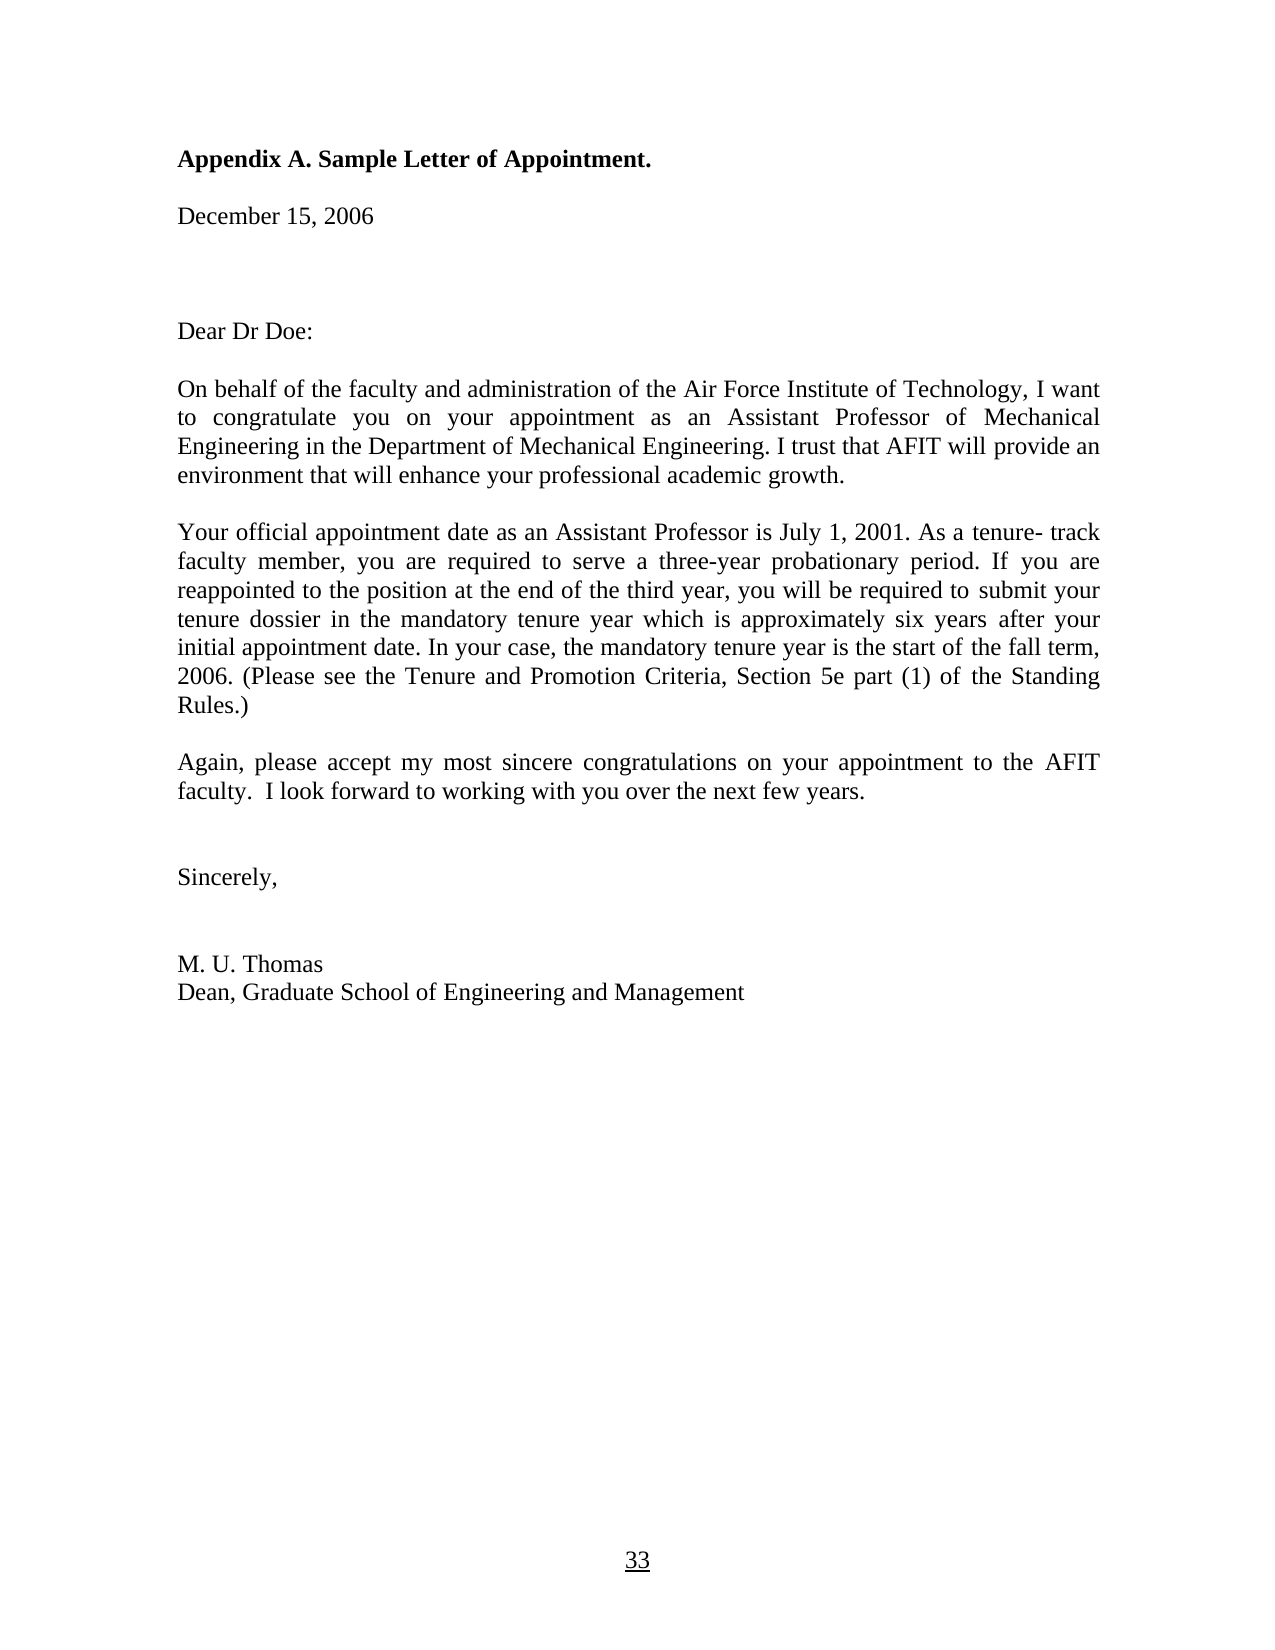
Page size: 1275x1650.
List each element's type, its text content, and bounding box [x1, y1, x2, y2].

text Your official appointment date as an Assistant Professor is July 1, 2001. As a tenure- track faculty member, you are required to serve a three-year probationary period. If you are reappointed to the position at the end of the third year, you will be required to submit your tenure dossier in the mandatory tenure year which is approximately six years after your initial appointment date. In your case, the mandatory tenure year is the start of the fall term, 2006. (Please see the Tenure and Promotion Criteria, Section 5e part (1) of the Standing Rules.) [177, 517, 1100, 719]
text December 15, 2006 [177, 201, 1100, 230]
text On behalf of the faculty and administration of the Air Force Institute of Technology, I want to congratulate you on your appointment as an Assistant Professor of Mechanical Engineering in the Department of Mechanical Engineering. I trust that AFIT will provide an environment that will enhance your professional academic growth. [177, 374, 1100, 489]
text Again, please accept my most sincere congratulations on your appointment to the AFIT faculty. I look forward to working with you over the next few years. [177, 747, 1100, 805]
text M. U. Thomas [177, 949, 1100, 977]
text Dear Dr Doe: [177, 316, 1100, 345]
text Sincerely, [177, 862, 1100, 891]
text Appendix A. Sample Letter of Appointment. [177, 144, 1100, 172]
text Dean, Graduate School of Engineering and Management [177, 977, 1100, 1006]
